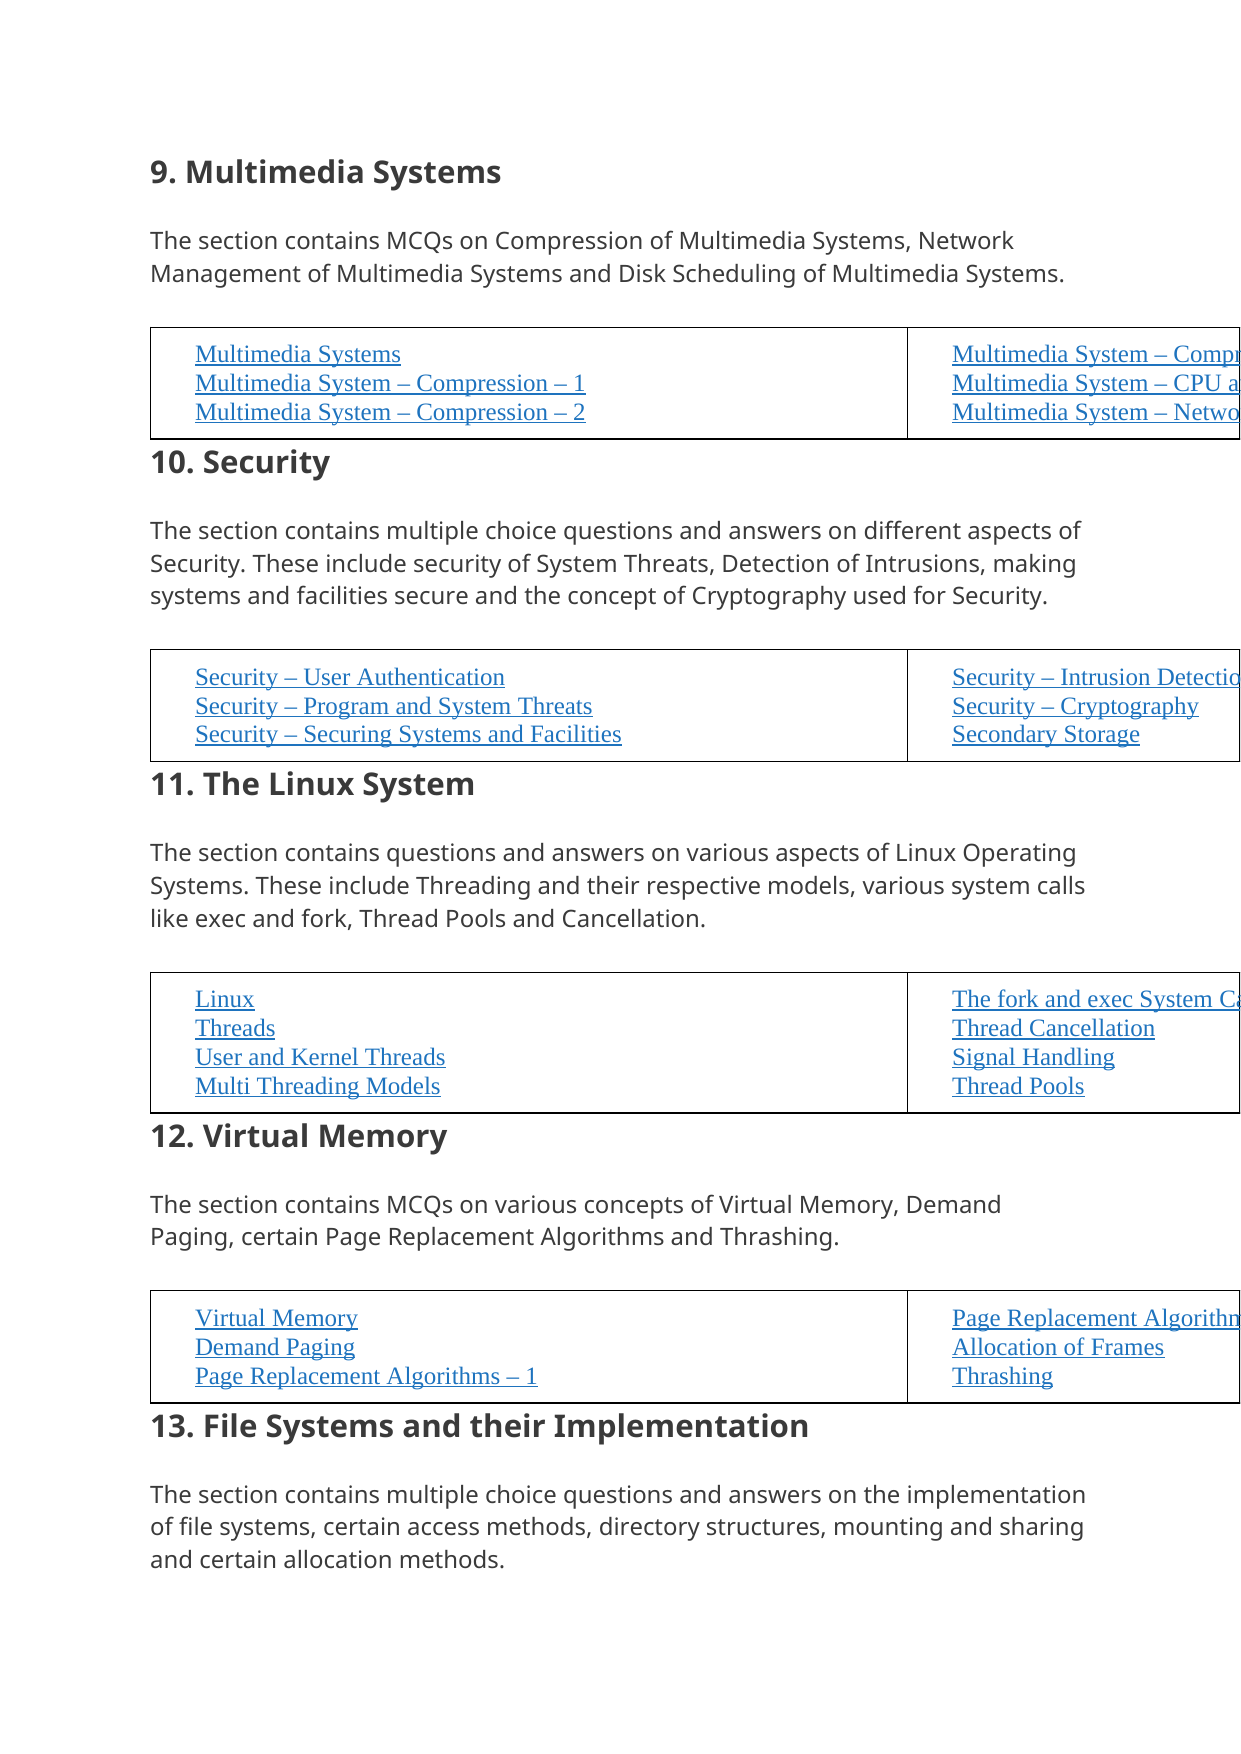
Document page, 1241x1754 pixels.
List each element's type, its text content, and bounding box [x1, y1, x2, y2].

text 10. Security [150, 440, 1090, 482]
table_header  Virtual Memory  Demand Paging  Page Replacement Algorithms – 1 [151, 1291, 907, 1402]
text 9. Multimedia Systems [150, 150, 1090, 193]
table_header  Security – Intrusion Detection  Security – Cryptography  Secondary Storage [908, 650, 1239, 761]
text The section contains multiple choice questions and answers on different aspects of Security. These include security of System Threats, Detection of Intrusions, making systems and facilities secure and the concept of Cryptography used for Security. [150, 514, 1090, 612]
table_header  The fork and exec System Calls  Thread Cancellation  Signal Handling  Thread Pools [908, 973, 1239, 1112]
text 12. Virtual Memory [150, 1114, 1090, 1156]
table_header  Multimedia Systems  Multimedia System – Compression – 1  Multimedia System – Compression – 2 [151, 328, 907, 438]
table_header  Page Replacement Algorithms – 2  Allocation of Frames  Thrashing [908, 1291, 1239, 1402]
text 13. File Systems and their Implementation [150, 1404, 1090, 1446]
table_header  Security – User Authentication  Security – Program and System Threats  Security – Securing Systems and Facilities [151, 650, 907, 761]
text The section contains MCQs on Compression of Multimedia Systems, Network Management of Multimedia Systems and Disk Scheduling of Multimedia Systems. [150, 224, 1090, 289]
text The section contains questions and answers on various aspects of Linux Operating Systems. These include Threading and their respective models, various system calls like exec and fork, Thread Pools and Cancellation. [150, 836, 1090, 934]
table_header  Multimedia System – Compression – 3  Multimedia System – CPU and Disk Scheduling  Multimedia System – Network Management [908, 328, 1239, 438]
text 11. The Linux System [150, 762, 1090, 805]
text The section contains multiple choice questions and answers on the implementation of file systems, certain access methods, directory structures, mounting and sharing and certain allocation methods. [150, 1477, 1090, 1575]
table_header  Linux  Threads  User and Kernel Threads  Multi Threading Models [151, 973, 907, 1112]
text The section contains MCQs on various concepts of Virtual Memory, Demand Paging, certain Page Replacement Algorithms and Thrashing. [150, 1187, 1090, 1253]
